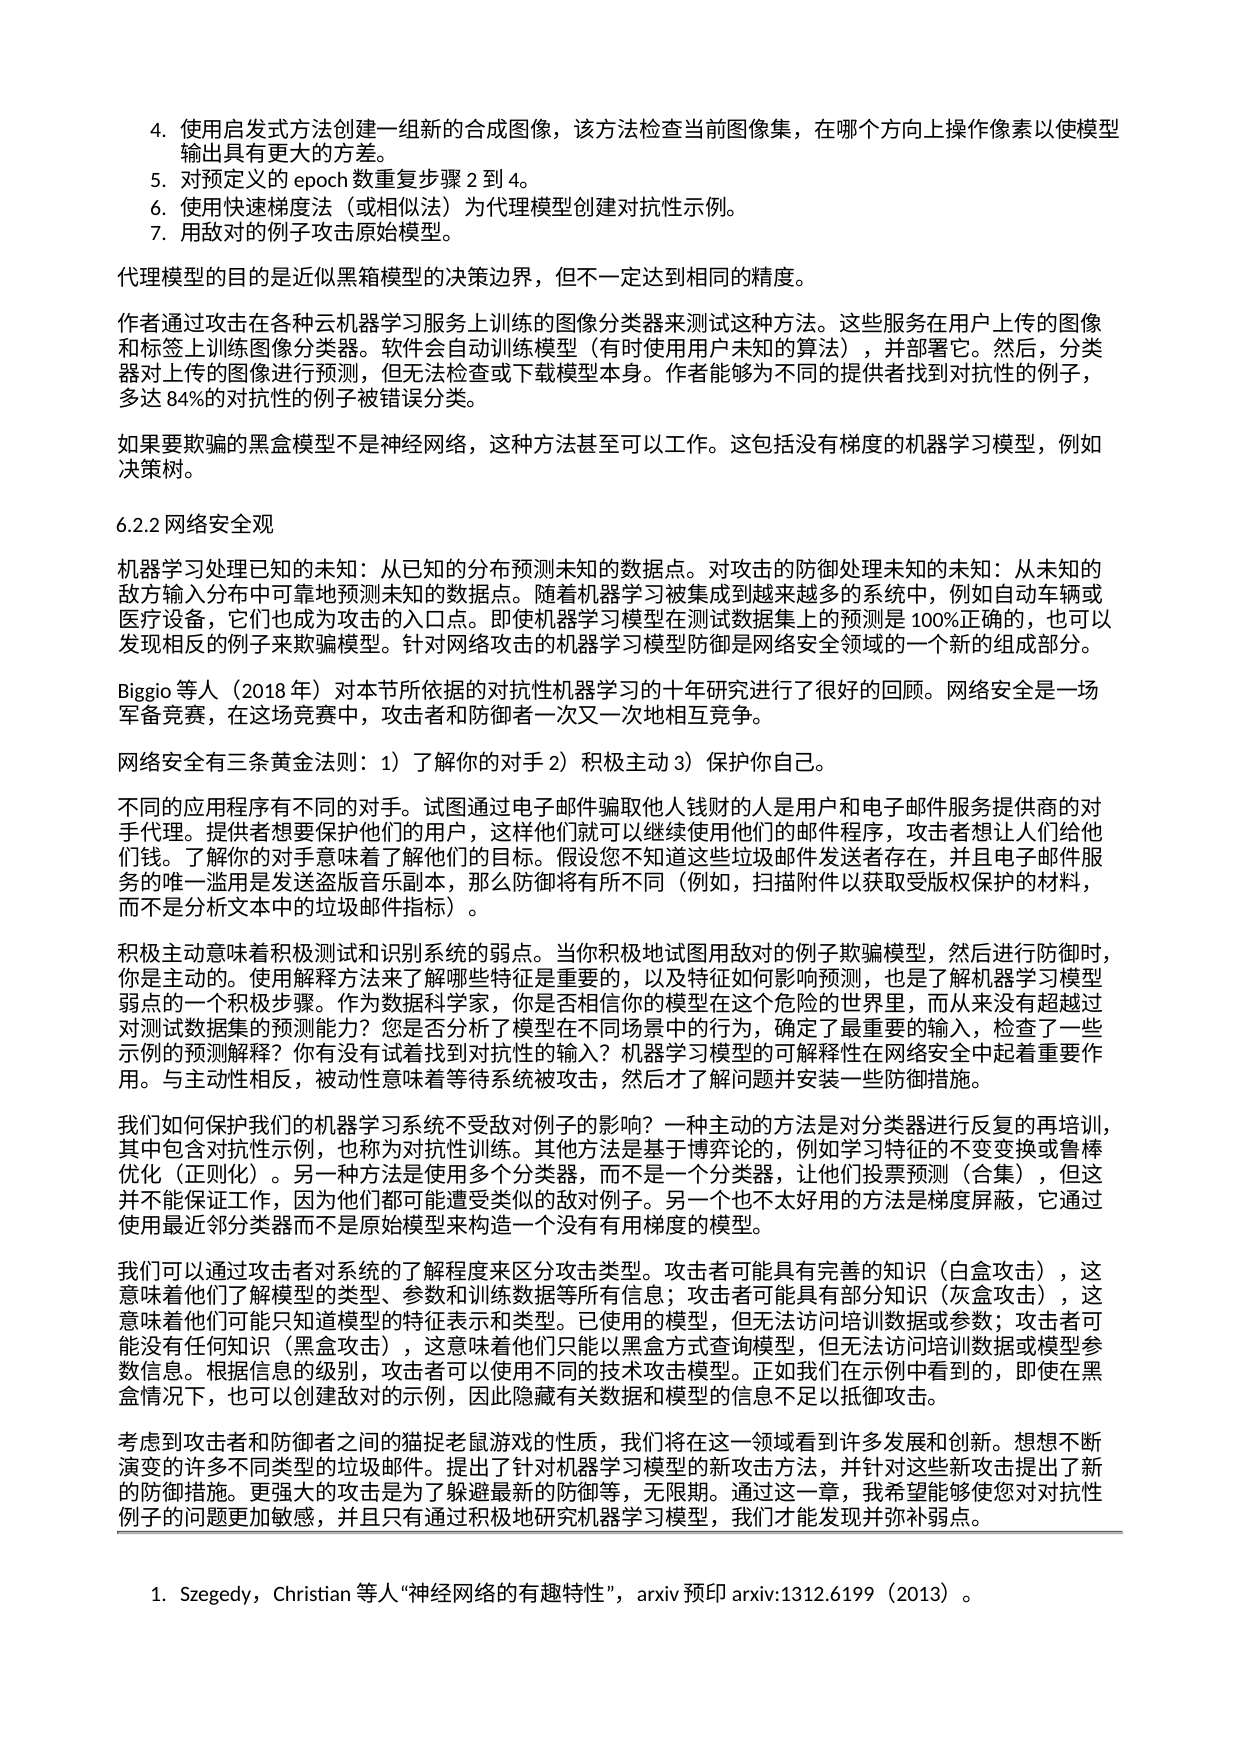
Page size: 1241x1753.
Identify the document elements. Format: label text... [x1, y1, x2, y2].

list Szegedy，Christian等人“神经网络的有趣特性”，arxiv预印arxiv:1312.6199（2013）。 [150, 1581, 1121, 1606]
text Biggio等人（2018年）对本节所依据的对抗性机器学习的十年研究进行了很好的回顾。网络安全是一场军备竞赛，在这场竞赛中，攻击者和防御者一次又一次地相互竞争。 [117, 678, 1121, 728]
text 我们如何保护我们的机器学习系统不受敌对例子的影响？一种主动的方法是对分类器进行反复的再培训，其中包含对抗性示例，也称为对抗性训练。其他方法是基于博弈论的，例如学习特征的不变变换或鲁棒优化（正则化）。另一种方法是使用多个分类器，而不是一个分类器，让他们投票预测（合集），但这并不能保证工作，因为他们都可能遭受类似的敌对例子。另一个也不太好用的方法是梯度屏蔽，它通过使用最近邻分类器而不是原始模型来构造一个没有有用梯度的模型。 [117, 1113, 1121, 1238]
text 考虑到攻击者和防御者之间的猫捉老鼠游戏的性质，我们将在这一领域看到许多发展和创新。想想不断演变的许多不同类型的垃圾邮件。提出了针对机器学习模型的新攻击方法，并针对这些新攻击提出了新的防御措施。更强大的攻击是为了躲避最新的防御等，无限期。通过这一章，我希望能够使您对对抗性例子的问题更加敏感，并且只有通过积极地研究机器学习模型，我们才能发现并弥补弱点。 [117, 1431, 1121, 1530]
text 如果要欺骗的黑盒模型不是神经网络，这种方法甚至可以工作。这包括没有梯度的机器学习模型，例如决策树。 [117, 433, 1121, 483]
text 网络安全有三条黄金法则：1）了解你的对手2）积极主动3）保护你自己。 [117, 749, 1123, 776]
text 积极主动意味着积极测试和识别系统的弱点。当你积极地试图用敌对的例子欺骗模型，然后进行防御时，你是主动的。使用解释方法来了解哪些特征是重要的，以及特征如何影响预测，也是了解机器学习模型弱点的一个积极步骤。作为数据科学家，你是否相信你的模型在这个危险的世界里，而从来没有超越过对测试数据集的预测能力？您是否分析了模型在不同场景中的行为，确定了最重要的输入，检查了一些示例的预测解释？你有没有试着找到对抗性的输入？机器学习模型的可解释性在网络安全中起着重要作用。与主动性相反，被动性意味着等待系统被攻击，然后才了解问题并安装一些防御措施。 [117, 942, 1121, 1092]
list 对预定义的epoch数重复步骤2到4。 [150, 167, 1121, 192]
text 我们可以通过攻击者对系统的了解程度来区分攻击类型。攻击者可能具有完善的知识（白盒攻击），这意味着他们了解模型的类型、参数和训练数据等所有信息；攻击者可能具有部分知识（灰盒攻击），这意味着他们可能只知道模型的特征表示和类型。已使用的模型，但无法访问培训数据或参数；攻击者可能没有任何知识（黑盒攻击），这意味着他们只能以黑盒方式查询模型，但无法访问培训数据或模型参数信息。根据信息的级别，攻击者可以使用不同的技术攻击模型。正如我们在示例中看到的，即使在黑盒情况下，也可以创建敌对的示例，因此隐藏有关数据和模型的信息不足以抵御攻击。 [117, 1259, 1121, 1410]
text 不同的应用程序有不同的对手。试图通过电子邮件骗取他人钱财的人是用户和电子邮件服务提供商的对手代理。提供者想要保护他们的用户，这样他们就可以继续使用他们的邮件程序，攻击者想让人们给他们钱。了解你的对手意味着了解他们的目标。假设您不知道这些垃圾邮件发送者存在，并且电子邮件服务的唯一滥用是发送盗版音乐副本，那么防御将有所不同（例如，扫描附件以获取受版权保护的材料，而不是分析文本中的垃圾邮件指标）。 [117, 796, 1121, 921]
list 使用快速梯度法（或相似法）为代理模型创建对抗性示例。 [150, 195, 1121, 220]
text 代理模型的目的是近似黑箱模型的决策边界，但不一定达到相同的精度。 [117, 266, 1121, 291]
text 机器学习处理已知的未知：从已知的分布预测未知的数据点。对攻击的防御处理未知的未知：从未知的敌方输入分布中可靠地预测未知的数据点。随着机器学习被集成到越来越多的系统中，例如自动车辆或医疗设备，它们也成为攻击的入口点。即使机器学习模型在测试数据集上的预测是100%正确的，也可以发现相反的例子来欺骗模型。针对网络攻击的机器学习模型防御是网络安全领域的一个新的组成部分。 [117, 557, 1121, 658]
text 作者通过攻击在各种云机器学习服务上训练的图像分类器来测试这种方法。这些服务在用户上传的图像和标签上训练图像分类器。软件会自动训练模型（有时使用用户未知的算法），并部署它。然后，分类器对上传的图像进行预测，但无法检查或下载模型本身。作者能够为不同的提供者找到对抗性的例子，多达84%的对抗性的例子被错误分类。 [117, 312, 1121, 412]
list 使用启发式方法创建一组新的合成图像，该方法检查当前图像集，在哪个方向上操作像素以使模型输出具有更大的方差。 [150, 117, 1121, 167]
list 用敌对的例子攻击原始模型。 [150, 220, 1121, 245]
text 6.2.2网络安全观 [116, 511, 1123, 538]
